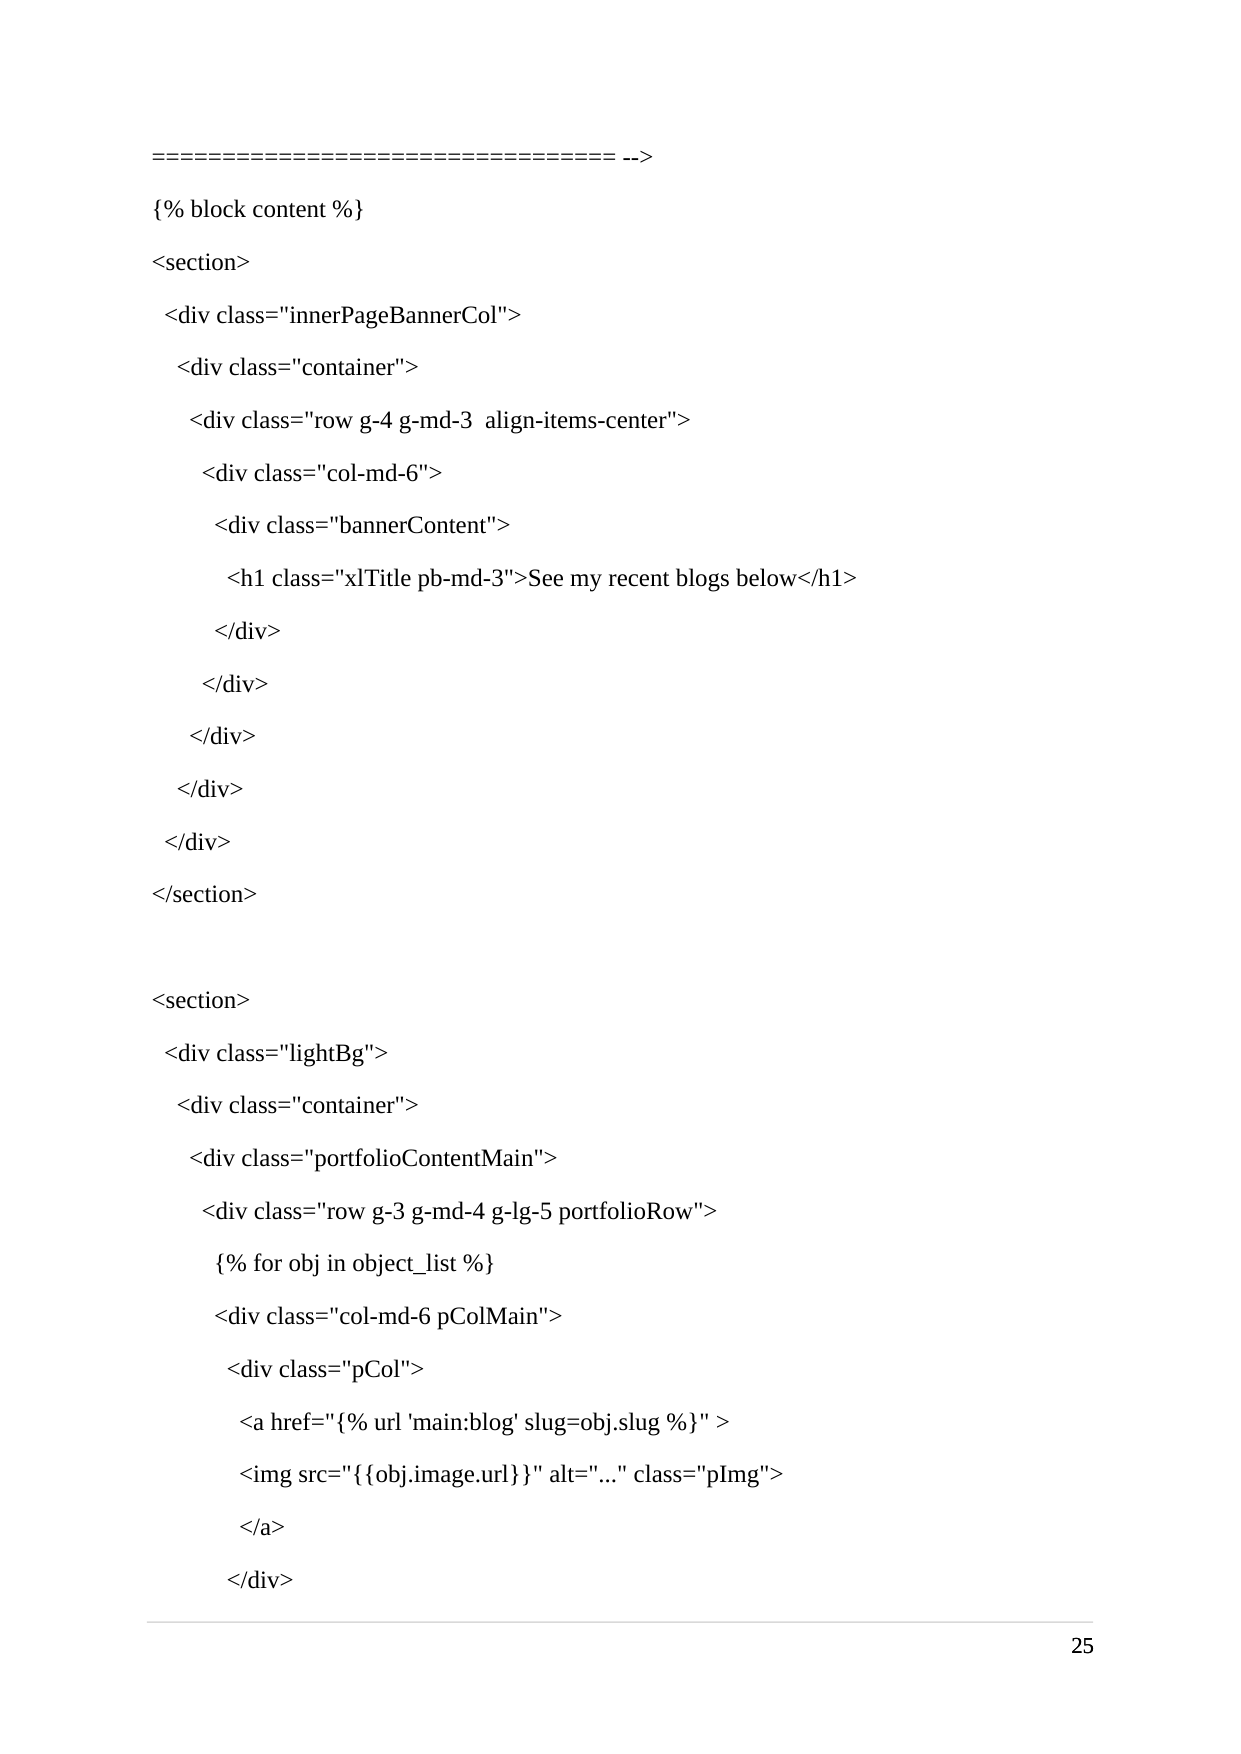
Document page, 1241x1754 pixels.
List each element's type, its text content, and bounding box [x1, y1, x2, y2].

subtitle <div class="container"> [151, 1090, 1171, 1119]
subtitle </section> [151, 879, 1171, 908]
subtitle </div> [151, 616, 1171, 645]
subtitle <div class="lightBg"> [151, 1038, 1171, 1066]
subtitle </div> [151, 669, 1171, 697]
subtitle <a href="{% url 'main:blog' slug=obj.slug %}" > [151, 1407, 1171, 1435]
subtitle <section> [151, 985, 1171, 1014]
subtitle <div class="col-md-6 pColMain"> [151, 1301, 1171, 1330]
subtitle <div class="row g-3 g-md-4 g-lg-5 portfolioRow"> [151, 1196, 1171, 1224]
subtitle ================================= --> [151, 142, 1171, 170]
subtitle <div class="pCol"> [151, 1354, 1171, 1383]
subtitle </a> [151, 1512, 1171, 1541]
subtitle <h1 class="xlTitle pb-md-3">See my recent blogs below</h1> [151, 563, 1171, 592]
subtitle <div class="row g-4 g-md-3 align-items-center"> [151, 405, 1171, 434]
subtitle {% for obj in object_list %} [151, 1248, 1171, 1277]
subtitle </div> [151, 774, 1171, 803]
subtitle <section> [151, 247, 1171, 276]
subtitle </div> [151, 721, 1171, 750]
subtitle <div class="col-md-6"> [151, 458, 1171, 487]
subtitle </div> [151, 827, 1171, 856]
subtitle <img src="{{obj.image.url}}" alt="..." class="pImg"> [151, 1459, 1171, 1488]
subtitle {% block content %} [151, 194, 1171, 223]
subtitle <div class="container"> [151, 352, 1171, 381]
subtitle <div class="innerPageBannerCol"> [151, 300, 1171, 328]
subtitle <div class="portfolioContentMain"> [151, 1143, 1171, 1172]
subtitle </div> [151, 1565, 1171, 1593]
subtitle <div class="bannerContent"> [151, 511, 1171, 539]
